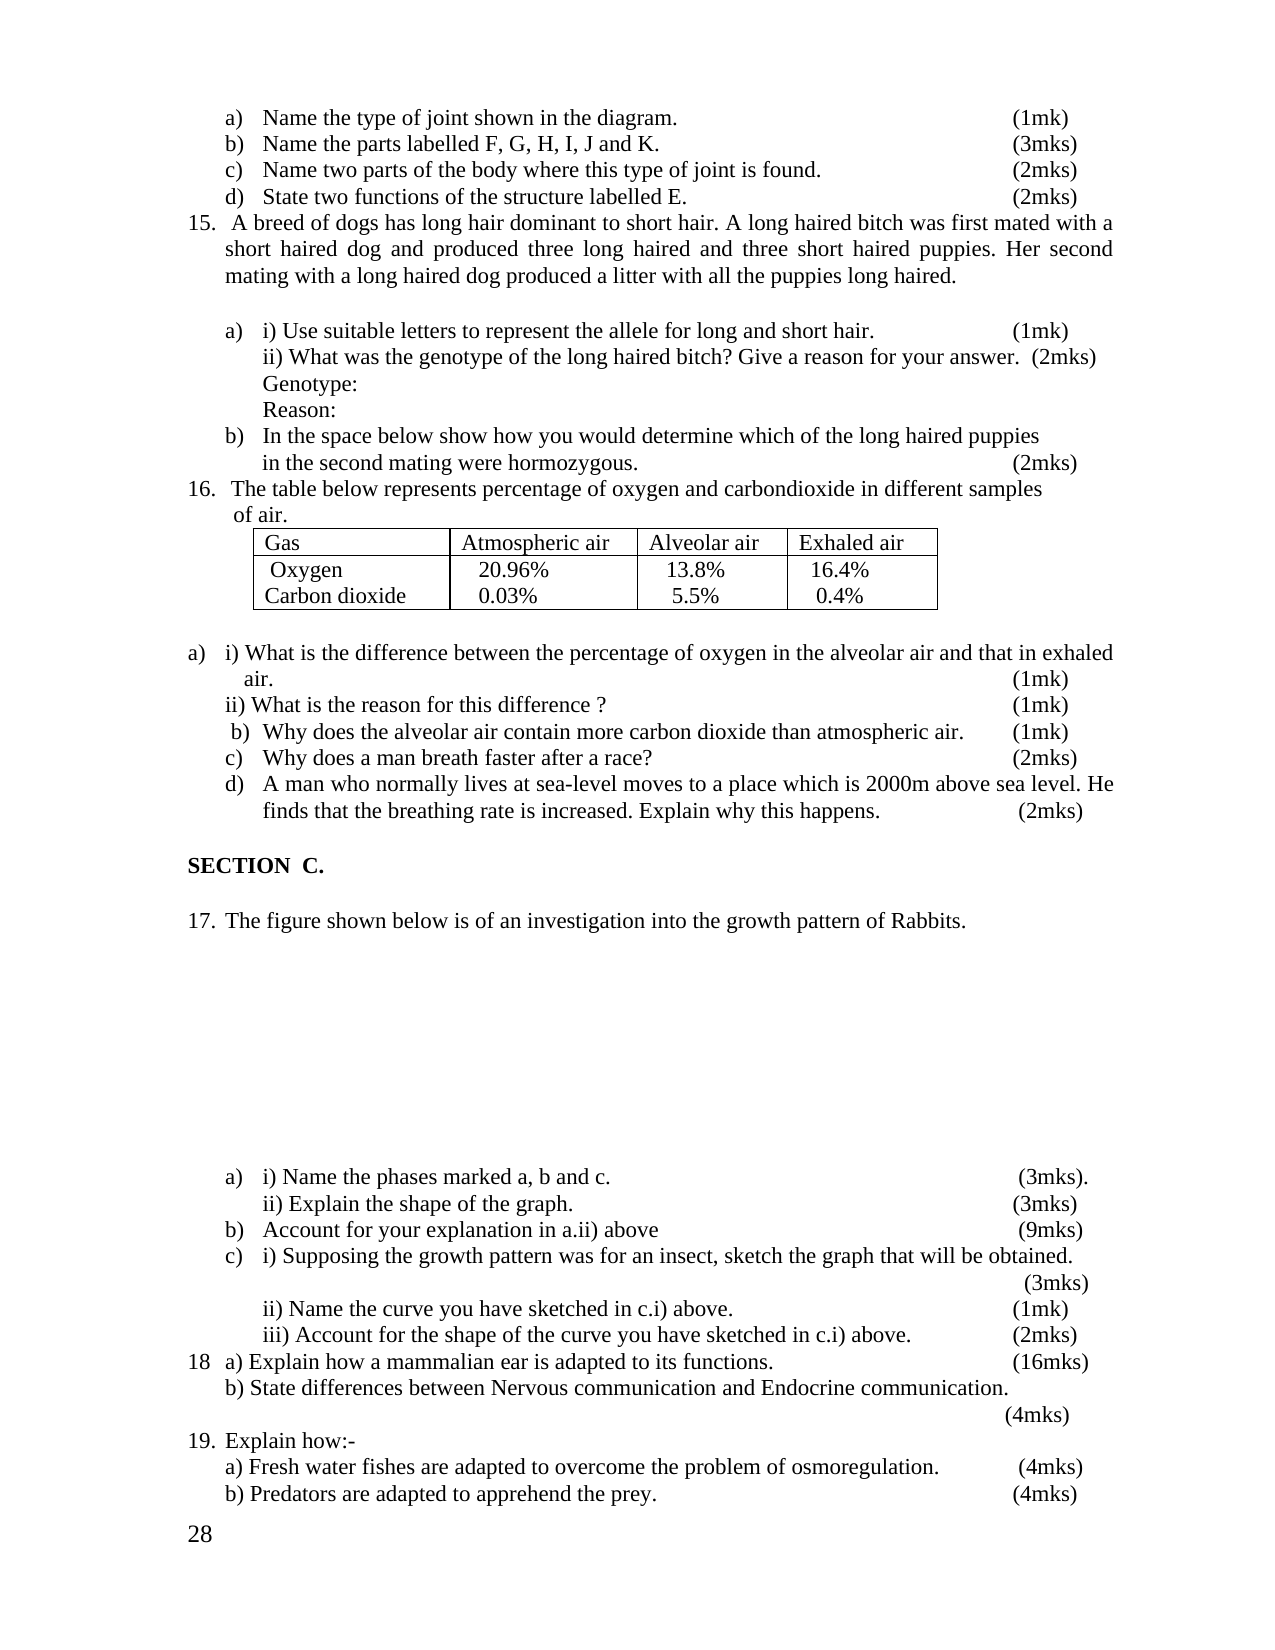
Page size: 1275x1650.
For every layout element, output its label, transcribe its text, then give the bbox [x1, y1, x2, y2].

text of air. [187, 501, 1116, 528]
text SECTION C. [187, 852, 1116, 878]
text 15. A breed of dogs has long hair dominant to short hair. A long haired bitch was first mated with a short haired dog and produced three long haired and three short haired puppies. Her second mating with a long haired dog produced a litter with all the puppies long haired. [188, 209, 1116, 288]
text ii) What is the reason for this difference ? (1mk) [187, 691, 1116, 718]
text a) Name the type of joint shown in the diagram. (1mk) [187, 104, 1116, 130]
text 18 a) Explain how a mammalian ear is adapted to its functions. (16mks) [187, 1348, 1116, 1374]
table_cell 13.8% 5.5% [638, 556, 787, 609]
table_header Exhaled air [788, 529, 937, 555]
text c) Why does a man breath faster after a race? (2mks) [187, 744, 1116, 771]
text 17. The figure shown below is of an investigation into the growth pattern of Rabbits. [187, 907, 1116, 933]
text a) i) What is the difference between the percentage of oxygen in the alveolar air and that in exhaled air. (1mk) [188, 639, 1116, 691]
text iii) Account for the shape of the curve you have sketched in c.i) above. (2mks) [187, 1322, 1116, 1348]
table_cell 20.96% 0.03% [451, 556, 637, 609]
text Genotype: [187, 370, 1116, 396]
text ii) Explain the shape of the graph. (3mks) [187, 1190, 1116, 1216]
text b) Why does the alveolar air contain more carbon dioxide than atmospheric air. (1mk) [187, 718, 1116, 744]
text (3mks) [188, 1269, 1116, 1295]
text 19. Explain how:- [187, 1427, 1116, 1453]
text c) i) Supposing the growth pattern was for an insect, sketch the graph that will be obtained. [188, 1242, 1116, 1269]
text d) State two functions of the structure labelled E. (2mks) [187, 183, 1116, 209]
text c) Name two parts of the body where this type of joint is found. (2mks) [187, 156, 1116, 183]
table_header Atmospheric air [451, 529, 637, 555]
text b) Predators are adapted to apprehend the prey. (4mks) [187, 1480, 1116, 1506]
text ii) What was the genotype of the long haired bitch? Give a reason for your answer. (2mks) [225, 343, 1116, 370]
text in the second mating were hormozygous. (2mks) [188, 449, 1116, 475]
text b) Name the parts labelled F, G, H, I, J and K. (3mks) [187, 130, 1116, 156]
table_header Gas [254, 529, 449, 555]
text Reason: b) In the space below show how you would determine which of the long haired puppies [188, 396, 1116, 449]
text d) A man who normally lives at sea-level moves to a place which is 2000m above sea level. He finds that the breathing rate is increased. Explain why this happens. (2mks) [188, 771, 1116, 823]
table_header Alveolar air [638, 529, 787, 555]
text (4mks) [187, 1401, 1116, 1427]
text ii) Name the curve you have sketched in c.i) above. (1mk) [187, 1295, 1116, 1322]
text a) i) Name the phases marked a, b and c. (3mks). [187, 1163, 1116, 1190]
text b) Account for your explanation in a.ii) above (9mks) [187, 1216, 1116, 1242]
table_cell 16.4% 0.4% [788, 556, 937, 609]
text a) Fresh water fishes are adapted to overcome the problem of osmoregulation. (4mks) [187, 1453, 1116, 1480]
table_cell Oxygen Carbon dioxide [254, 556, 449, 609]
text 16. The table below represents percentage of oxygen and carbondioxide in different samples [187, 475, 1116, 501]
text a) i) Use suitable letters to represent the allele for long and short hair. (1mk) [187, 317, 1116, 343]
text b) State differences between Nervous communication and Endocrine communication. [187, 1374, 1116, 1401]
